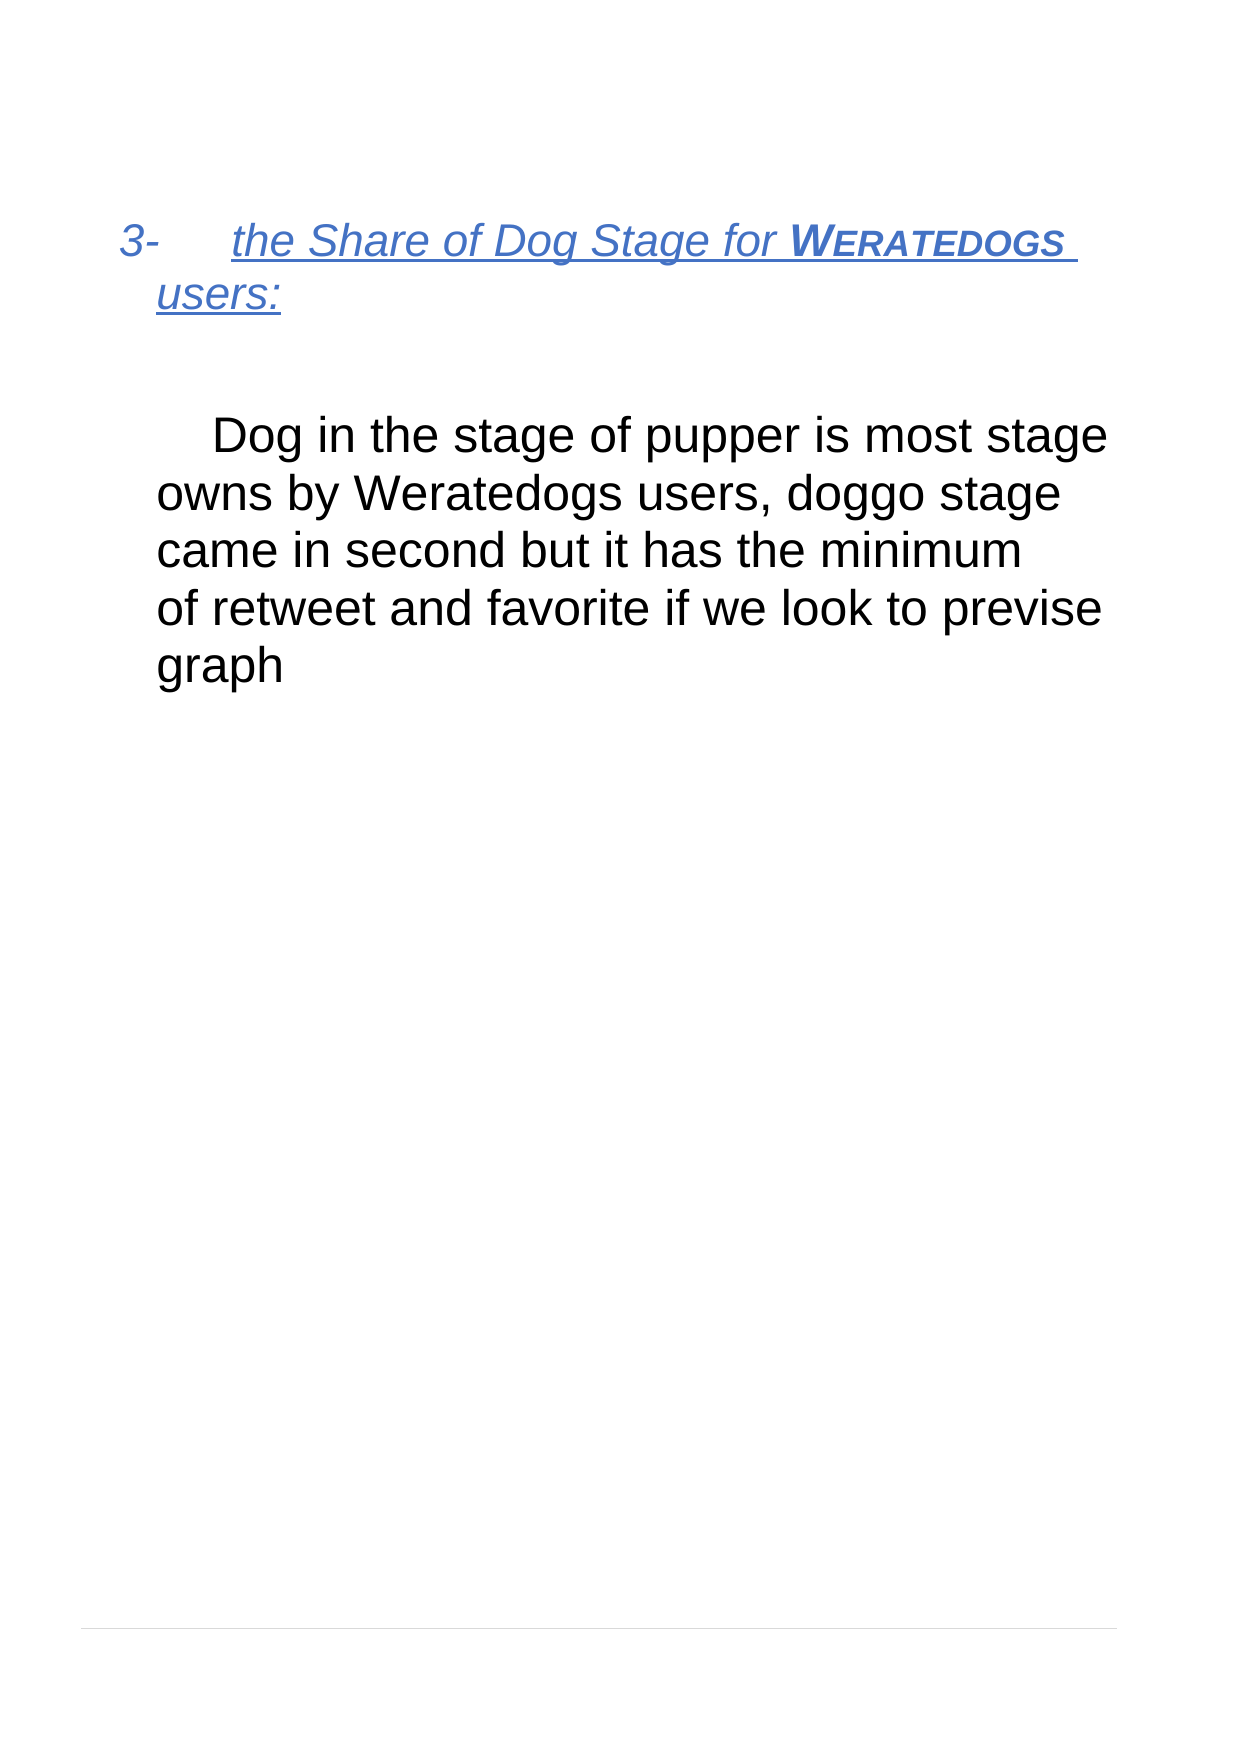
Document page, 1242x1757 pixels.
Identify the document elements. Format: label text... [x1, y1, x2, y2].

text of retweet and favorite if we look to previse graph [156, 578, 1117, 693]
text Dog in the stage of pupper is most stage owns by Weratedogs users, doggo stage came in second but it has the minimum [156, 406, 1117, 578]
list the Share of Dog Stage for Weratedogs users: [119, 214, 1117, 319]
